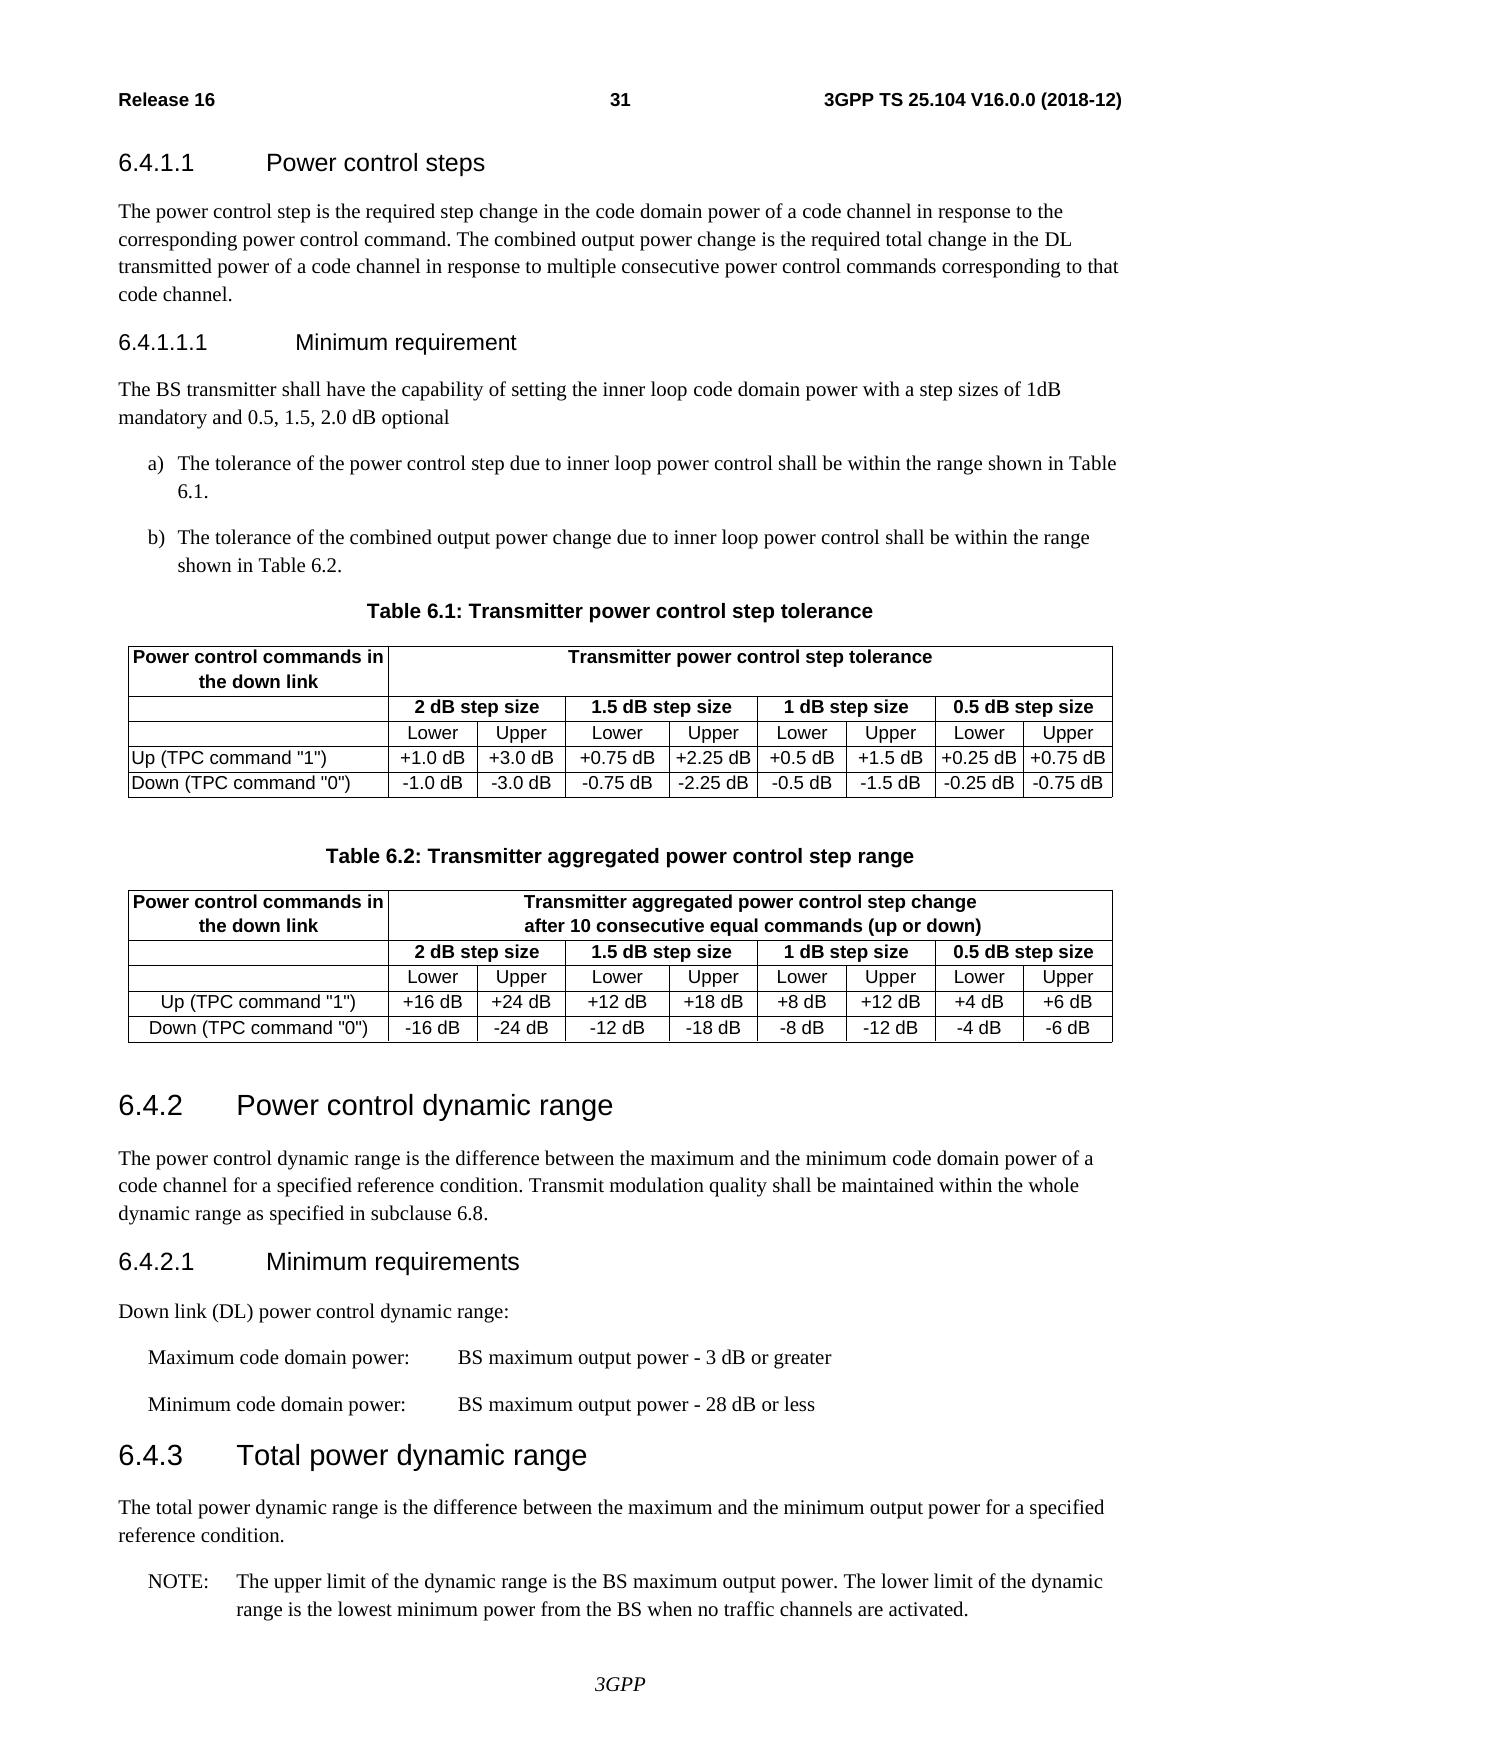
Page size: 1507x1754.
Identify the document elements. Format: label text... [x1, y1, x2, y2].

text NOTE: The upper limit of the dynamic range is the BS maximum output power. The lower limit of the dynamic range is the lowest minimum power from the BS when no traffic channels are activated. [148, 1569, 1122, 1621]
table_cell -1.5 dB [847, 773, 935, 797]
table_cell Down (TPC command "0") [129, 773, 388, 797]
table_cell Upper [847, 722, 935, 746]
table_cell Lower [389, 722, 477, 746]
table_cell -0.5 dB [758, 773, 846, 797]
table_cell -0.25 dB [936, 773, 1023, 797]
table_cell +3.0 dB [478, 747, 565, 772]
table_cell 0.5 dB step size [936, 697, 1112, 721]
table_cell -3.0 dB [478, 773, 565, 797]
table_cell 1.5 dB step size [566, 697, 757, 721]
text Down link (DL) power control dynamic range: [118, 1299, 1122, 1323]
text The BS transmitter shall have the capability of setting the inner loop code domain power with a step sizes of 1dB mandatory and 0.5, 1.5, 2.0 dB optional [118, 377, 1122, 429]
table_cell Down (TPC command "0") [129, 1017, 388, 1041]
table_cell Upper [478, 966, 565, 991]
table_cell Up (TPC command "1") [129, 747, 388, 772]
subtitle 6.4.1.1 Power control steps [118, 147, 1122, 176]
table_header Transmitter power control step tolerance [389, 647, 1112, 696]
table_cell +4 dB [936, 992, 1023, 1016]
table_cell +0.75 dB [1024, 747, 1112, 772]
table_cell +12 dB [847, 992, 935, 1016]
table_cell +2.25 dB [670, 747, 757, 772]
table_cell Upper [478, 722, 565, 746]
table_cell -12 dB [566, 1017, 669, 1041]
table_cell [129, 966, 388, 991]
text The total power dynamic range is the difference between the maximum and the minimum output power for a specified reference condition. [118, 1495, 1122, 1547]
table_cell +0.25 dB [936, 747, 1023, 772]
table_cell +24 dB [478, 992, 565, 1016]
table_cell [129, 722, 388, 746]
table_cell -18 dB [670, 1017, 757, 1041]
table_cell +1.5 dB [847, 747, 935, 772]
table_cell 1 dB step size [758, 941, 935, 965]
table_cell Upper [670, 966, 757, 991]
table_cell -24 dB [478, 1017, 565, 1041]
table_header Power control commands in the down link [129, 891, 388, 940]
text The power control dynamic range is the difference between the maximum and the minimum code domain power of a code channel for a specified reference condition. Transmit modulation quality shall be maintained within the whole dynamic range as specified in subclause 6.8. [118, 1146, 1122, 1225]
table_cell Upper [1024, 966, 1112, 991]
table_cell +0.5 dB [758, 747, 846, 772]
table_cell Lower [936, 966, 1023, 991]
table_cell Upper [1024, 722, 1112, 746]
table_cell -0.75 dB [1024, 773, 1112, 797]
table_cell +0.75 dB [566, 747, 669, 772]
table_cell -12 dB [847, 1017, 935, 1041]
table_cell +18 dB [670, 992, 757, 1016]
table_cell 0.5 dB step size [936, 941, 1112, 965]
table_cell +8 dB [758, 992, 846, 1016]
text Maximum code domain power: BS maximum output power - 3 dB or greater [148, 1345, 1122, 1369]
table_cell 1.5 dB step size [566, 941, 757, 965]
subtitle 6.4.3 Total power dynamic range [118, 1438, 1122, 1471]
table_cell Upper [847, 966, 935, 991]
table_header Transmitter aggregated power control step change after 10 consecutive equal commands (up or down) [389, 891, 1112, 940]
table_cell +1.0 dB [389, 747, 477, 772]
text Minimum code domain power: BS maximum output power - 28 dB or less [148, 1392, 1122, 1416]
table_cell Lower [566, 966, 669, 991]
table_cell -0.75 dB [566, 773, 669, 797]
table_cell Up (TPC command "1") [129, 992, 388, 1016]
table_cell Lower [566, 722, 669, 746]
table_cell Lower [936, 722, 1023, 746]
table_cell -1.0 dB [389, 773, 477, 797]
text b) The tolerance of the combined output power change due to inner loop power control shall be within the range shown in Table 6.2. [148, 525, 1122, 577]
table_cell -6 dB [1024, 1017, 1112, 1041]
subtitle 6.4.2.1 Minimum requirements [118, 1247, 1122, 1276]
table_cell Lower [758, 966, 846, 991]
table_cell [129, 941, 388, 965]
table_cell -8 dB [758, 1017, 846, 1041]
table_cell 2 dB step size [389, 697, 565, 721]
table_header Power control commands in the down link [129, 647, 388, 696]
table_cell [129, 697, 388, 721]
text Table 6.1: Transmitter power control step tolerance [118, 599, 1122, 623]
text The power control step is the required step change in the code domain power of a code channel in response to the corresponding power control command. The combined output power change is the required total change in the DL transmitted power of a code channel in response to multiple consecutive power control commands corresponding to that code channel. [118, 199, 1122, 306]
table_cell Upper [670, 722, 757, 746]
table_cell +16 dB [389, 992, 477, 1016]
table_cell Lower [758, 722, 846, 746]
table_cell Lower [389, 966, 477, 991]
table_cell +12 dB [566, 992, 669, 1016]
text Table 6.2: Transmitter aggregated power control step range [118, 844, 1122, 868]
subtitle 6.4.2 Power control dynamic range [118, 1088, 1122, 1122]
table_cell -16 dB [389, 1017, 477, 1041]
text a) The tolerance of the power control step due to inner loop power control shall be within the range shown in Table 6.1. [148, 451, 1122, 503]
table_cell -2.25 dB [670, 773, 757, 797]
table_cell 2 dB step size [389, 941, 565, 965]
table_cell -4 dB [936, 1017, 1023, 1041]
table_cell 1 dB step size [758, 697, 935, 721]
table_cell +6 dB [1024, 992, 1112, 1016]
subtitle 6.4.1.1.1 Minimum requirement [118, 328, 1122, 355]
